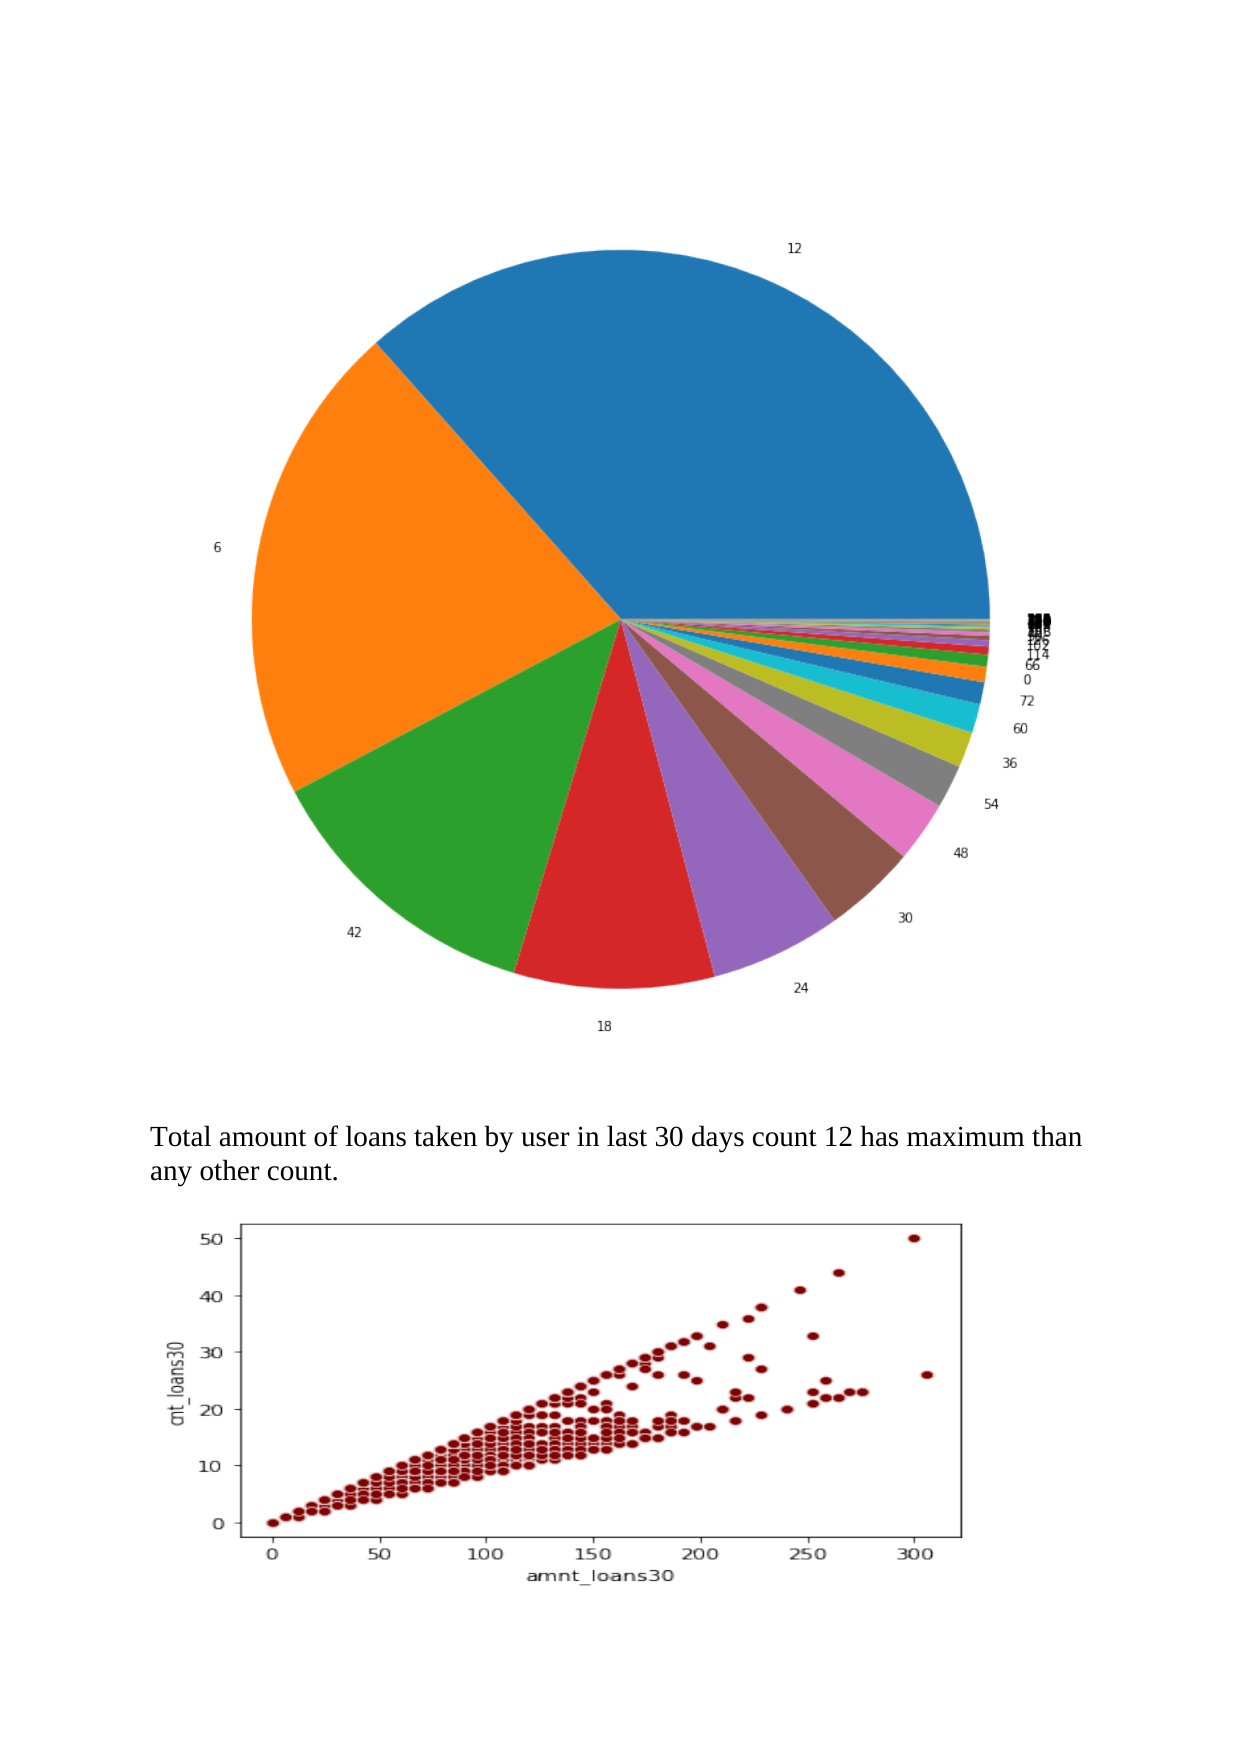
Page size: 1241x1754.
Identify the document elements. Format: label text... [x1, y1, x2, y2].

picture [150, 150, 1091, 1091]
text Total amount of loans taken by user in last 30 days count 12 has maximum than any other count. [150, 1119, 1090, 1186]
picture [150, 1215, 974, 1593]
